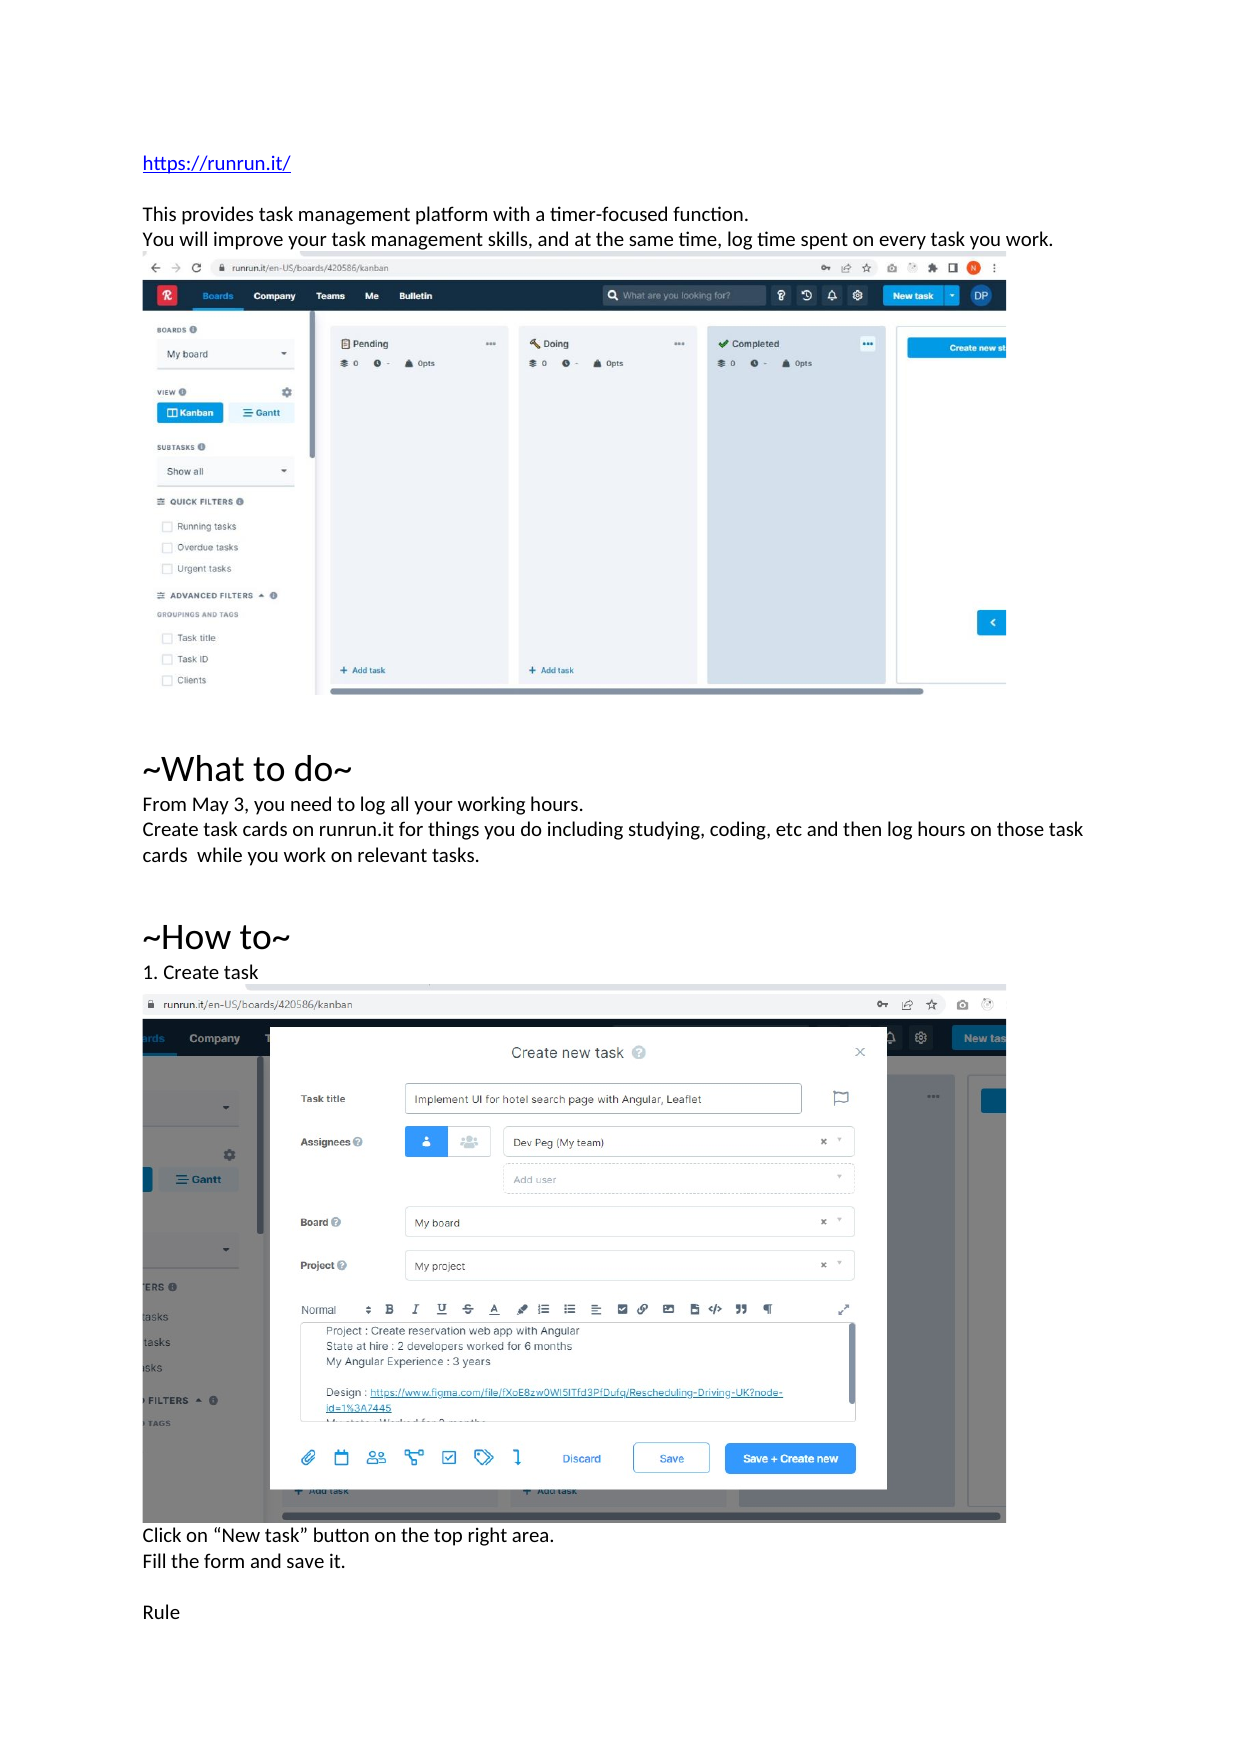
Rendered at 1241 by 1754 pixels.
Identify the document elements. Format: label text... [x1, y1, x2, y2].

picture [987, 1035, 1007, 1043]
picture [965, 1035, 986, 1043]
list Create task [142, 959, 1098, 984]
picture [991, 619, 997, 629]
text You will improve your task management skills, and at the same time, log time spent on every task you work. [142, 226, 1098, 252]
text Create task cards on runrun.it for things you do including studying, coding, etc and then log hours on those task cards while you work on relevant tasks. [142, 816, 1098, 867]
list Click on “New task” button on the top right area. [142, 1523, 1098, 1548]
picture [980, 346, 1007, 351]
list Fill the form and save it. [142, 1548, 1098, 1573]
list Rule [142, 1599, 1098, 1624]
picture [142, 251, 1007, 695]
text This provides task management platform with a timer-focused function. [142, 201, 1098, 226]
text From May 3, you need to log all your working hours. [142, 791, 1098, 816]
text https://runrun.it/ [142, 150, 1098, 175]
text ~What to do~ [142, 745, 1098, 791]
text ~How to~ [142, 913, 1098, 959]
picture [950, 345, 976, 353]
picture [142, 984, 1007, 1523]
